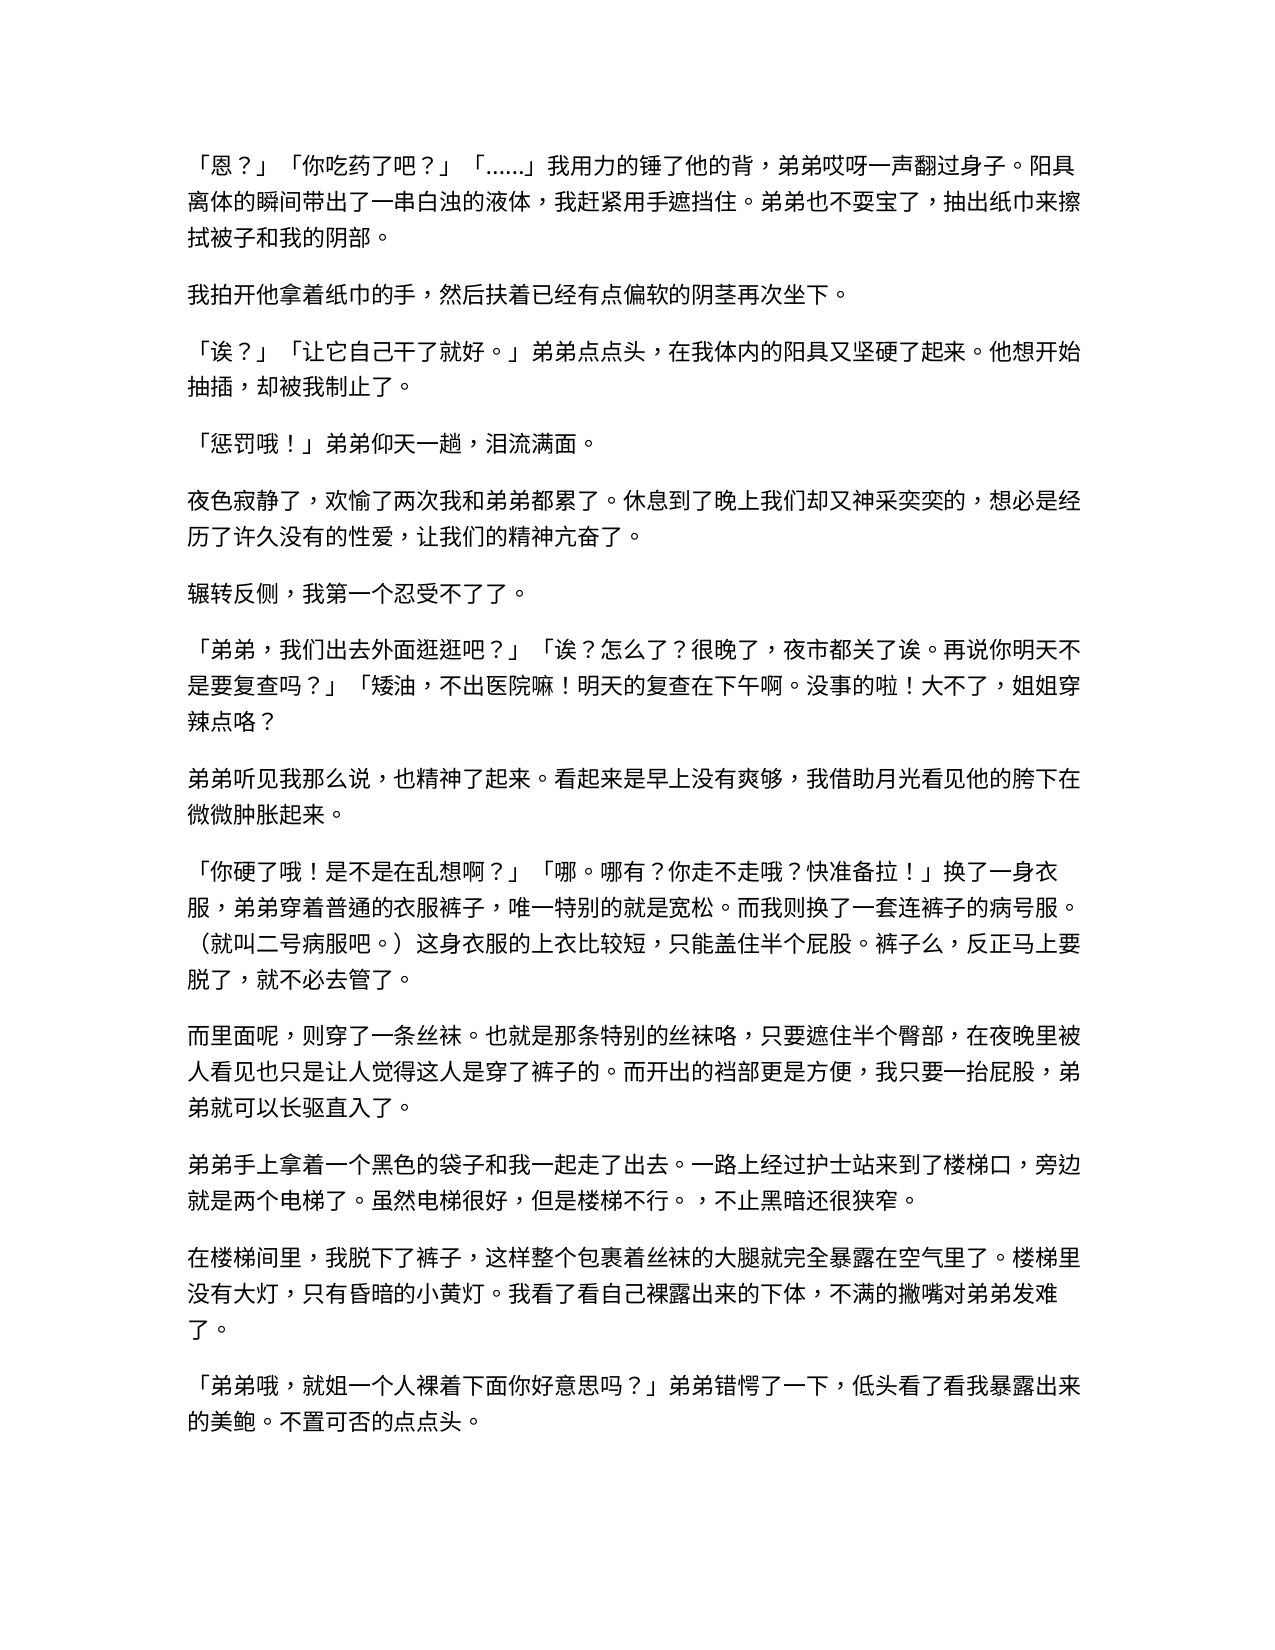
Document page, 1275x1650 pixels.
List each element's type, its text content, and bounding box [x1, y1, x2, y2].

text 「弟弟哦，就姐一个人裸着下面你好意思吗？」弟弟错愕了一下，低头看了看我暴露出来的美鲍。不置可否的点点头。 [187, 1370, 1087, 1437]
text 弟弟手上拿着一个黑色的袋子和我一起走了出去。一路上经过护士站来到了楼梯口，旁边就是两个电梯了。虽然电梯很好，但是楼梯不行。，不止黑暗还很狭窄。 [187, 1149, 1087, 1216]
text 「恩？」「你吃药了吧？」「……」我用力的锤了他的背，弟弟哎呀一声翻过身子。阳具离体的瞬间带出了一串白浊的液体，我赶紧用手遮挡住。弟弟也不耍宝了，抽出纸巾来擦拭被子和我的阴部。 [187, 150, 1087, 253]
text 「惩罚哦！」弟弟仰天一趟，泪流满面。 [187, 428, 1087, 459]
text 而里面呢，则穿了一条丝袜。也就是那条特别的丝袜咯，只要遮住半个臀部，在夜晚里被人看见也只是让人觉得这人是穿了裤子的。而开出的裆部更是方便，我只要一抬屁股，弟弟就可以长驱直入了。 [187, 1020, 1087, 1123]
text 我拍开他拿着纸巾的手，然后扶着已经有点偏软的阴茎再次坐下。 [187, 279, 1087, 310]
text 夜色寂静了，欢愉了两次我和弟弟都累了。休息到了晚上我们却又神采奕奕的，想必是经历了许久没有的性爱，让我们的精神亢奋了。 [187, 485, 1087, 552]
text 「你硬了哦！是不是在乱想啊？」「哪。哪有？你走不走哦？快准备拉！」换了一身衣服，弟弟穿着普通的衣服裤子，唯一特别的就是宽松。而我则换了一套连裤子的病号服。（就叫二号病服吧。）这身衣服的上衣比较短，只能盖住半个屁股。裤子么，反正马上要脱了，就不必去管了。 [187, 856, 1087, 995]
text 辗转反侧，我第一个忍受不了了。 [187, 578, 1087, 609]
text 弟弟听见我那么说，也精神了起来。看起来是早上没有爽够，我借助月光看见他的胯下在微微肿胀起来。 [187, 763, 1087, 830]
text 「诶？」「让它自己干了就好。」弟弟点点头，在我体内的阳具又坚硬了起来。他想开始抽插，却被我制止了。 [187, 335, 1087, 403]
text 在楼梯间里，我脱下了裤子，这样整个包裹着丝袜的大腿就完全暴露在空气里了。楼梯里没有大灯，只有昏暗的小黄灯。我看了看自己裸露出来的下体，不满的撇嘴对弟弟发难了。 [187, 1242, 1087, 1345]
text 「弟弟，我们出去外面逛逛吧？」「诶？怎么了？很晚了，夜市都关了诶。再说你明天不是要复查吗？」「矮油，不出医院嘛！明天的复查在下午啊。没事的啦！大不了，姐姐穿辣点咯？ [187, 634, 1087, 737]
